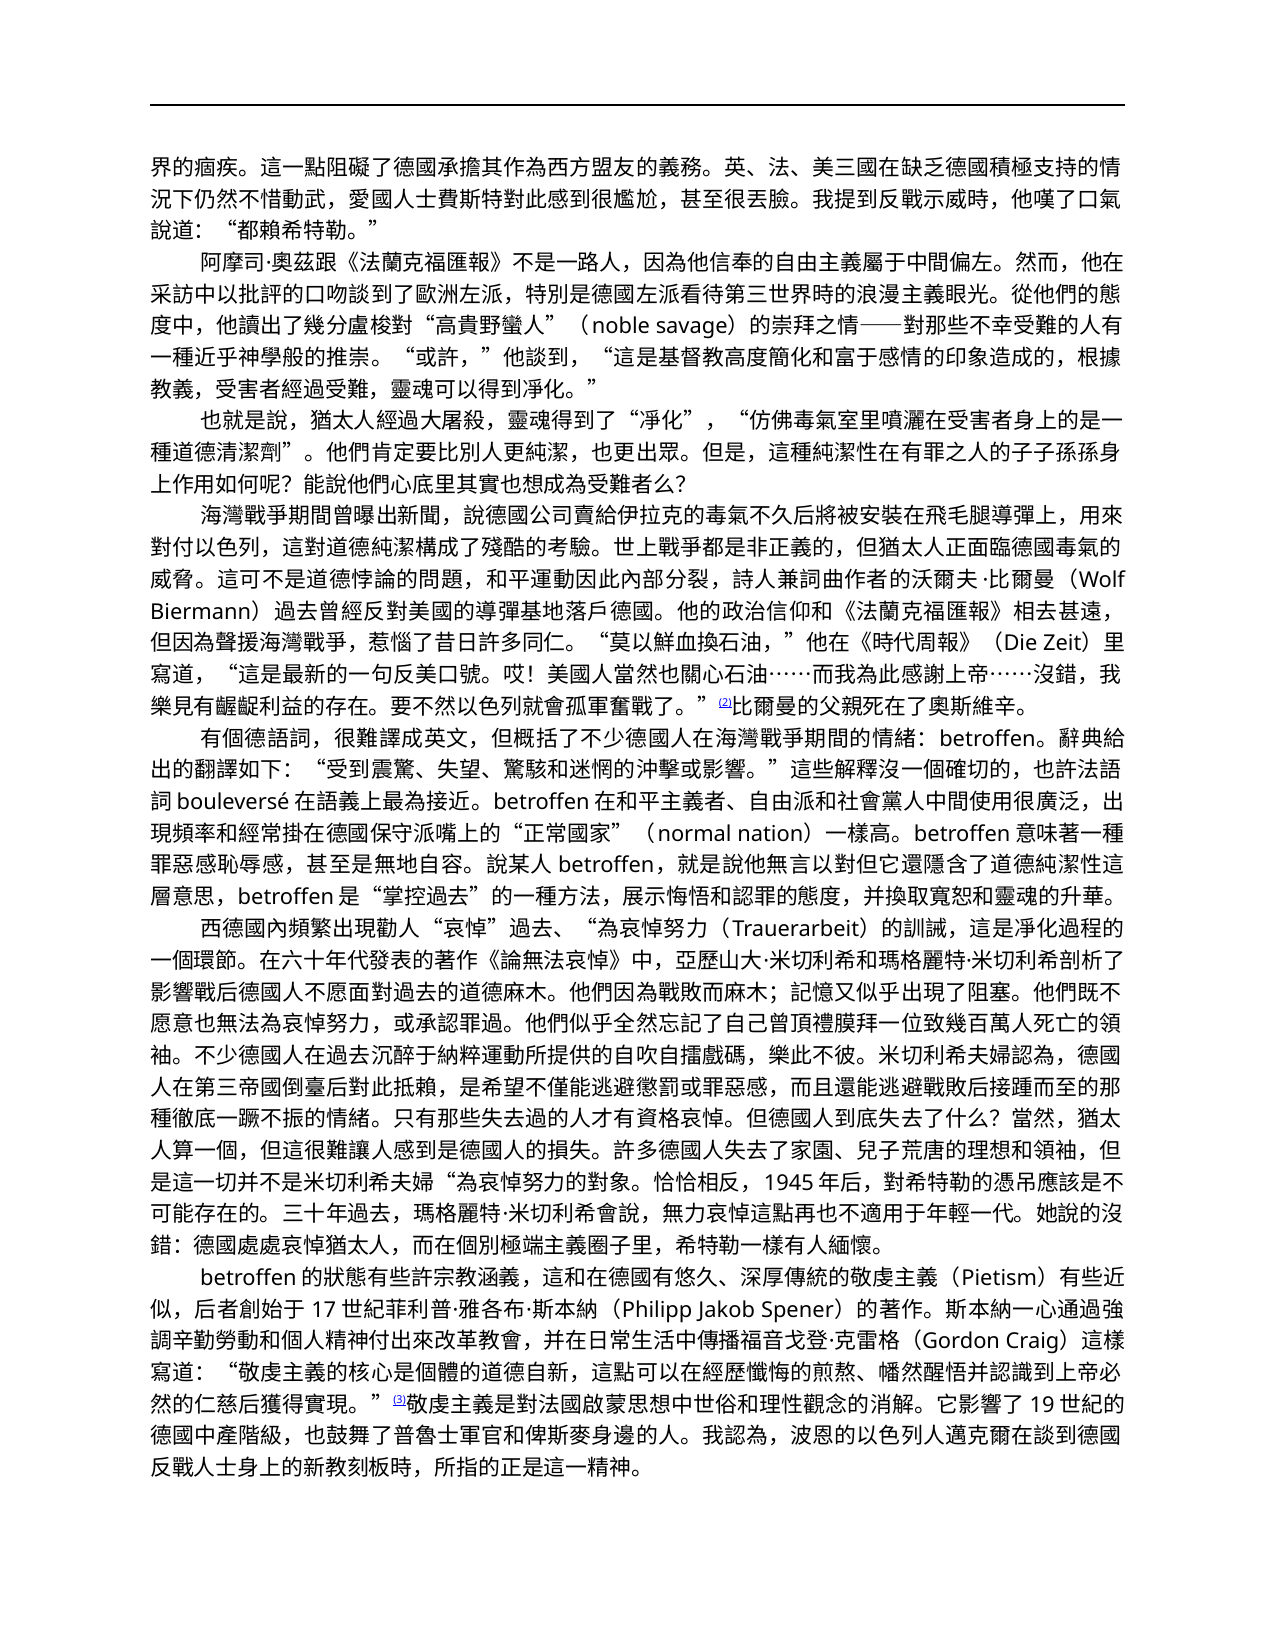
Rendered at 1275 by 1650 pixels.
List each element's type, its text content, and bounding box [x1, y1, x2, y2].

text 阿摩司·奧茲跟《法蘭克福匯報》不是一路人，因為他信奉的自由主義屬于中間偏左。然而，他在采訪中以批評的口吻談到了歐洲左派，特別是德國左派看待第三世界時的浪漫主義眼光。從他們的態度中，他讀出了幾分盧梭對“高貴野蠻人”（noble savage）的崇拜之情——對那些不幸受難的人有一種近乎神學般的推崇。“或許，”他談到，“這是基督教高度簡化和富于感情的印象造成的，根據教義，受害者經過受難，靈魂可以得到凈化。” [150, 245, 1125, 403]
text 海灣戰爭期間曾曝出新聞，說德國公司賣給伊拉克的毒氣不久后將被安裝在飛毛腿導彈上，用來對付以色列，這對道德純潔構成了殘酷的考驗。世上戰爭都是非正義的，但猶太人正面臨德國毒氣的威脅。這可不是道德悖論的問題，和平運動因此內部分裂，詩人兼詞曲作者的沃爾夫·比爾曼（Wolf Biermann）過去曾經反對美國的導彈基地落戶德國。他的政治信仰和《法蘭克福匯報》相去甚遠，但因為聲援海灣戰爭，惹惱了昔日許多同仁。“莫以鮮血換石油，”他在《時代周報》（Die Zeit）里寫道，“這是最新的一句反美口號。哎！美國人當然也關心石油……而我為此感謝上帝……沒錯，我樂見有齷齪利益的存在。要不然以色列就會孤軍奮戰了。”(2)比爾曼的父親死在了奧斯維辛。 [150, 498, 1125, 721]
text 西德國內頻繁出現勸人“哀悼”過去、“為哀悼努力（Trauerarbeit）的訓誡，這是凈化過程的一個環節。在六十年代發表的著作《論無法哀悼》中，亞歷山大·米切利希和瑪格麗特·米切利希剖析了影響戰后德國人不愿面對過去的道德麻木。他們因為戰敗而麻木；記憶又似乎出現了阻塞。他們既不愿意也無法為哀悼努力，或承認罪過。他們似乎全然忘記了自己曾頂禮膜拜一位致幾百萬人死亡的領袖。不少德國人在過去沉醉于納粹運動所提供的自吹自擂戲碼，樂此不彼。米切利希夫婦認為，德國人在第三帝國倒臺后對此抵賴，是希望不僅能逃避懲罰或罪惡感，而且還能逃避戰敗后接踵而至的那種徹底一蹶不振的情緒。只有那些失去過的人才有資格哀悼。但德國人到底失去了什么？當然，猶太人算一個，但這很難讓人感到是德國人的損失。許多德國人失去了家園、兒子荒唐的理想和領袖，但是這一切并不是米切利希夫婦“為哀悼努力的對象。恰恰相反，1945年后，對希特勒的憑吊應該是不可能存在的。三十年過去，瑪格麗特·米切利希會說，無力哀悼這點再也不適用于年輕一代。她說的沒錯：德國處處哀悼猶太人，而在個別極端主義圈子里，希特勒一樣有人緬懷。 [150, 911, 1125, 1260]
text 也就是說，猶太人經過大屠殺，靈魂得到了“凈化”，“仿佛毒氣室里噴灑在受害者身上的是一種道德清潔劑”。他們肯定要比別人更純潔，也更出眾。但是，這種純潔性在有罪之人的子子孫孫身上作用如何呢？能說他們心底里其實也想成為受難者么？ [150, 403, 1125, 498]
text betroffen的狀態有些許宗教涵義，這和在德國有悠久、深厚傳統的敬虔主義（Pietism）有些近似，后者創始于17世紀菲利普·雅各布·斯本納（Philipp Jakob Spener）的著作。斯本納一心通過強調辛勤勞動和個人精神付出來改革教會，并在日常生活中傳播福音戈登·克雷格（Gordon Craig）這樣寫道：“敬虔主義的核心是個體的道德自新，這點可以在經歷懺悔的煎熬、幡然醒悟并認識到上帝必然的仁慈后獲得實現。”(3)敬虔主義是對法國啟蒙思想中世俗和理性觀念的消解。它影響了19世紀的德國中產階級，也鼓舞了普魯士軍官和俾斯麥身邊的人。我認為，波恩的以色列人邁克爾在談到德國反戰人士身上的新教刻板時，所指的正是這一精神。 [150, 1260, 1125, 1482]
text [150, 150, 1125, 245]
text 有個德語詞，很難譯成英文，但概括了不少德國人在海灣戰爭期間的情緒：betroffen。辭典給出的翻譯如下：“受到震驚、失望、驚駭和迷惘的沖擊或影響。”這些解釋沒一個確切的，也許法語詞bouleversé在語義上最為接近。betroffen在和平主義者、自由派和社會黨人中間使用很廣泛，出現頻率和經常掛在德國保守派嘴上的“正常國家”（normal nation）一樣高。betroffen意味著一種罪惡感恥辱感，甚至是無地自容。說某人betroffen，就是說他無言以對但它還隱含了道德純潔性這層意思，betroffen是“掌控過去”的一種方法，展示悔悟和認罪的態度，并換取寬恕和靈魂的升華。 [150, 721, 1125, 911]
